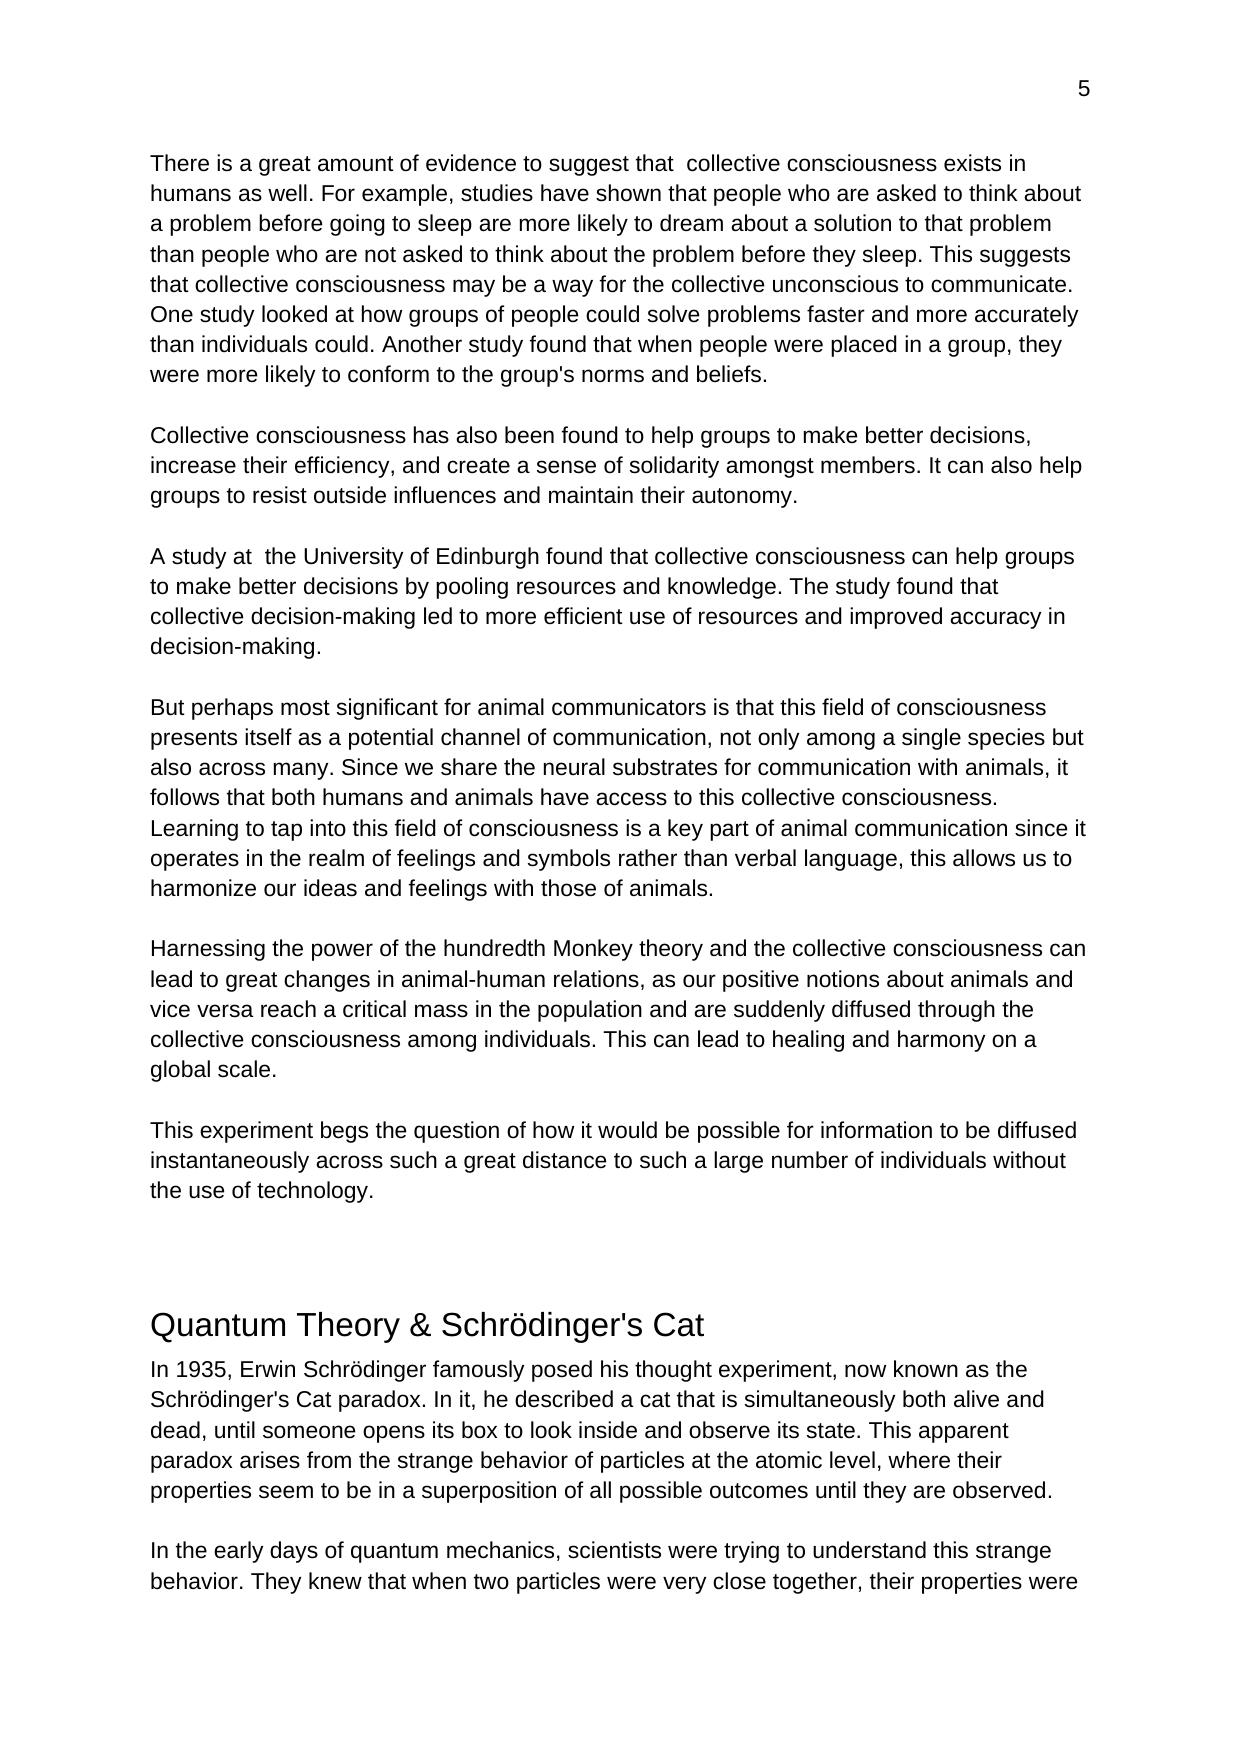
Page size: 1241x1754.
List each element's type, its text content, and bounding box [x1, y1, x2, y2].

subtitle Quantum Theory & Schrödinger's Cat [150, 1305, 1090, 1344]
text This experiment begs the question of how it would be possible for information to be diffused instantaneously across such a great distance to such a large number of individuals without the use of technology. [150, 1117, 1090, 1203]
text There is a great amount of evidence to suggest that collective consciousness exists in humans as well. For example, studies have shown that people who are asked to think about a problem before going to sleep are more likely to dream about a solution to that problem than people who are not asked to think about the problem before they sleep. This suggests that collective consciousness may be a way for the collective unconscious to communicate. One study looked at how groups of people could solve problems faster and more accurately than individuals could. Another study found that when people were placed in a group, they were more likely to conform to the group's norms and beliefs. [150, 150, 1090, 388]
text But perhaps most significant for animal communicators is that this field of consciousness presents itself as a potential channel of communication, not only among a single species but also across many. Since we share the neural substrates for communication with animals, it follows that both humans and animals have access to this collective consciousness. Learning to tap into this field of consciousness is a key part of animal communication since it operates in the realm of feelings and symbols rather than verbal language, this allows us to harmonize our ideas and feelings with those of animals. [150, 694, 1090, 901]
text Collective consciousness has also been found to help groups to make better decisions, increase their efficiency, and create a sense of solidarity amongst members. It can also help groups to resist outside influences and maintain their autonomy. [150, 422, 1090, 509]
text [150, 1537, 1090, 1594]
text A study at the University of Edinburgh found that collective consciousness can help groups to make better decisions by pooling resources and knowledge. The study found that collective decision-making led to more efficient use of resources and improved accuracy in decision-making. [150, 543, 1090, 660]
text Harnessing the power of the hundredth Monkey theory and the collective consciousness can lead to great changes in animal-human relations, as our positive notions about animals and vice versa reach a critical mass in the population and are suddenly diffused through the collective consciousness among individuals. This can lead to healing and harmony on a global scale. [150, 935, 1090, 1083]
text In 1935, Erwin Schrödinger famously posed his thought experiment, now known as the Schrödinger's Cat paradox. In it, he described a cat that is simultaneously both alive and dead, until someone opens its box to look inside and observe its state. This apparent paradox arises from the strange behavior of particles at the atomic level, where their properties seem to be in a superposition of all possible outcomes until they are observed. [150, 1356, 1090, 1503]
